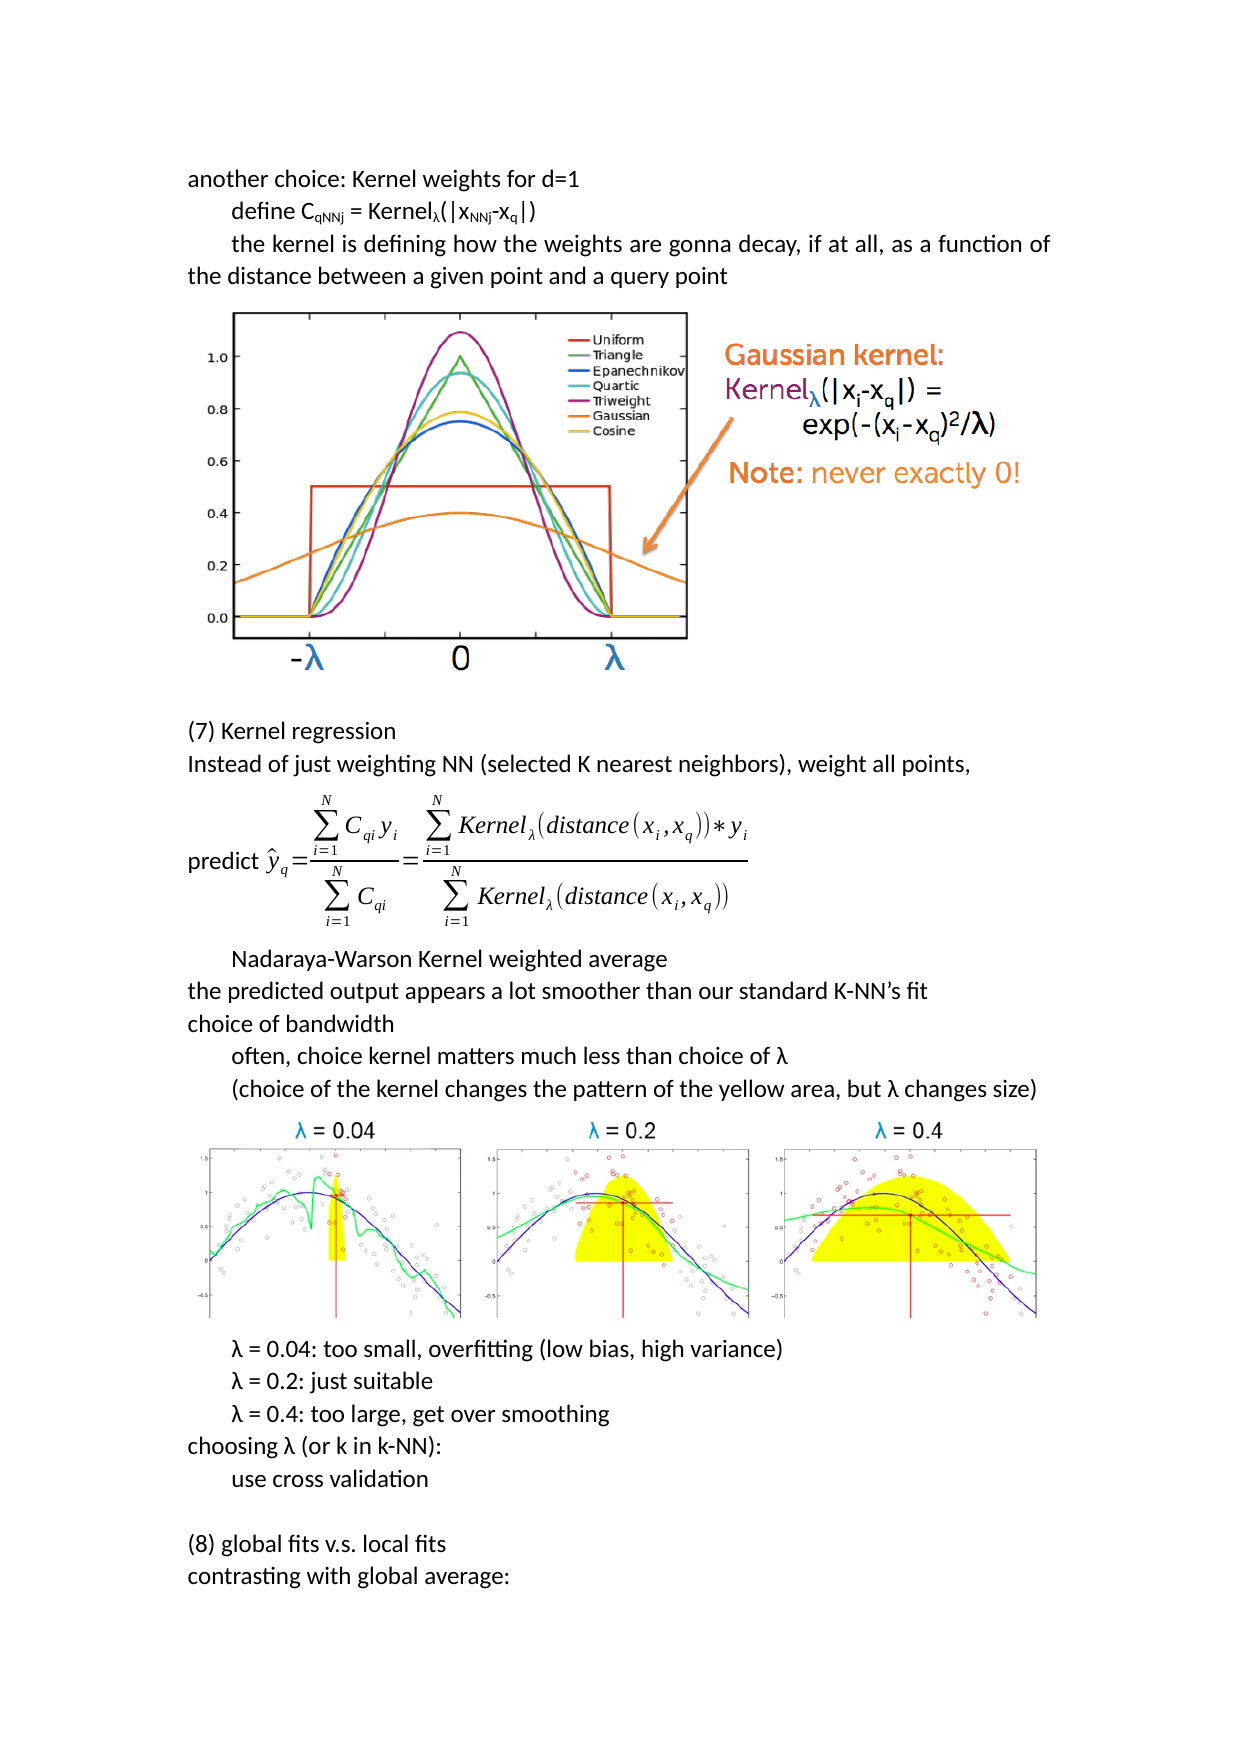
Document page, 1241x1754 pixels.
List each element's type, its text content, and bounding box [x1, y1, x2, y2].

text λ = 0.4: too large, get over smoothing [187, 1397, 1053, 1429]
text (choice of the kernel changes the pattern of the yellow area, but λ changes size) [187, 1072, 1053, 1104]
picture [187, 292, 1032, 678]
picture [187, 1104, 1053, 1318]
text the predicted output appears a lot smoother than our standard K-NN’s fit [187, 974, 1053, 1007]
text Nadaraya-Warson Kernel weighted average [187, 942, 1053, 974]
text contrasting with global average: [187, 1559, 1053, 1592]
text the kernel is defining how the weights are gonna decay, if at all, as a function of the distance between a given point and a query point [187, 227, 1053, 292]
text predict [187, 779, 1053, 942]
text use cross validation [187, 1462, 1053, 1494]
text (8) global fits v.s. local fits [187, 1527, 1053, 1559]
text Instead of just weighting NN (selected K nearest neighbors), weight all points, [187, 747, 1053, 779]
text choosing λ (or k in k-NN): [187, 1429, 1053, 1462]
text (7) Kernel regression [187, 714, 1053, 747]
text define CqNNj = Kernelλ(|xNNj-xq|) [187, 194, 1053, 227]
text often, choice kernel matters much less than choice of λ [187, 1039, 1053, 1072]
text choice of bandwidth [187, 1007, 1053, 1039]
text λ = 0.04: too small, overfitting (low bias, high variance) [187, 1332, 1053, 1364]
text λ = 0.2: just suitable [187, 1364, 1053, 1397]
text another choice: Kernel weights for d=1 [187, 162, 1053, 194]
